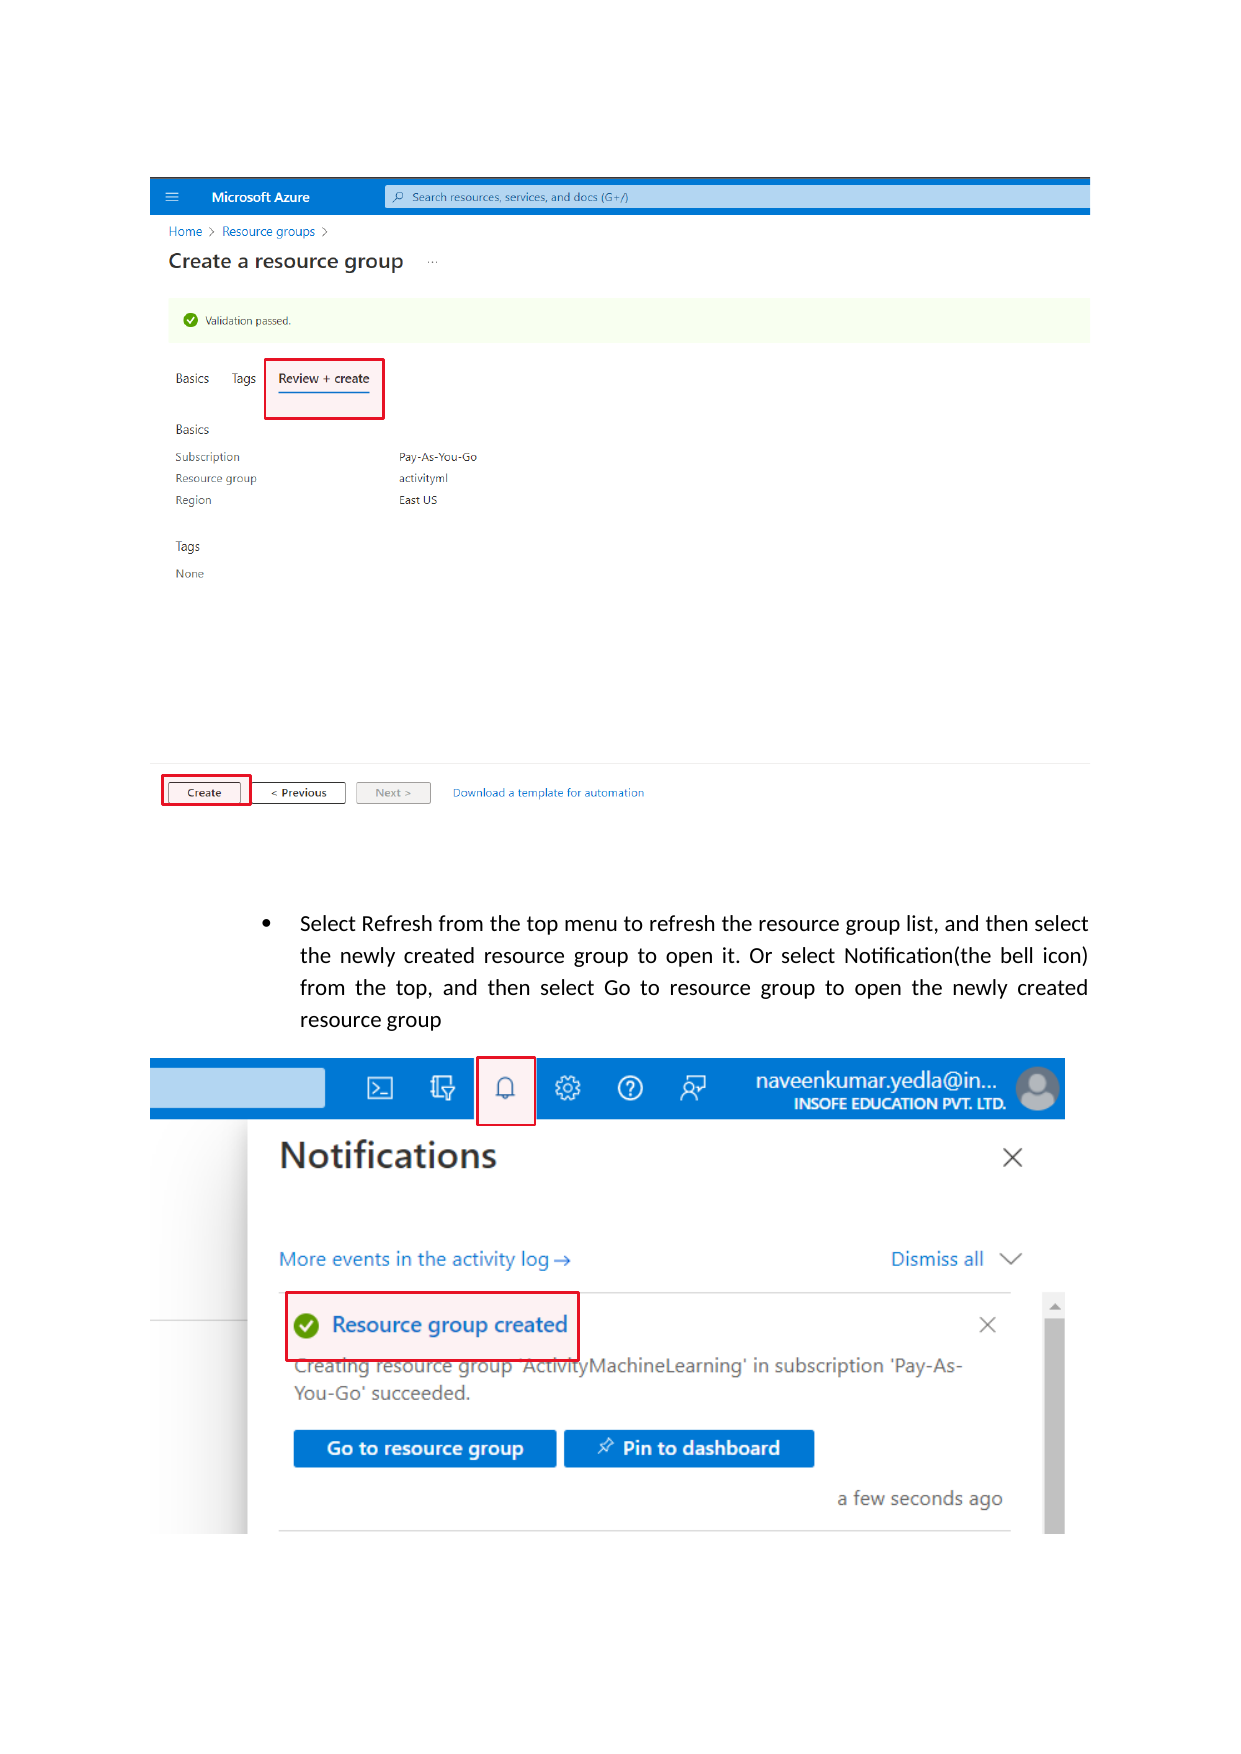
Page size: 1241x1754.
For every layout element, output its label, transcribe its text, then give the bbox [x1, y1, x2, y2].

list Select Refresh from the top menu to refresh the resource group list, and then select the newly created resource group to open it. Or select Notification(the bell icon) from the top, and then select Go to resource group to open the newly created resource group [262, 909, 1090, 1033]
picture [479, 1059, 534, 1124]
picture [150, 1058, 1065, 1534]
picture [150, 177, 1091, 820]
